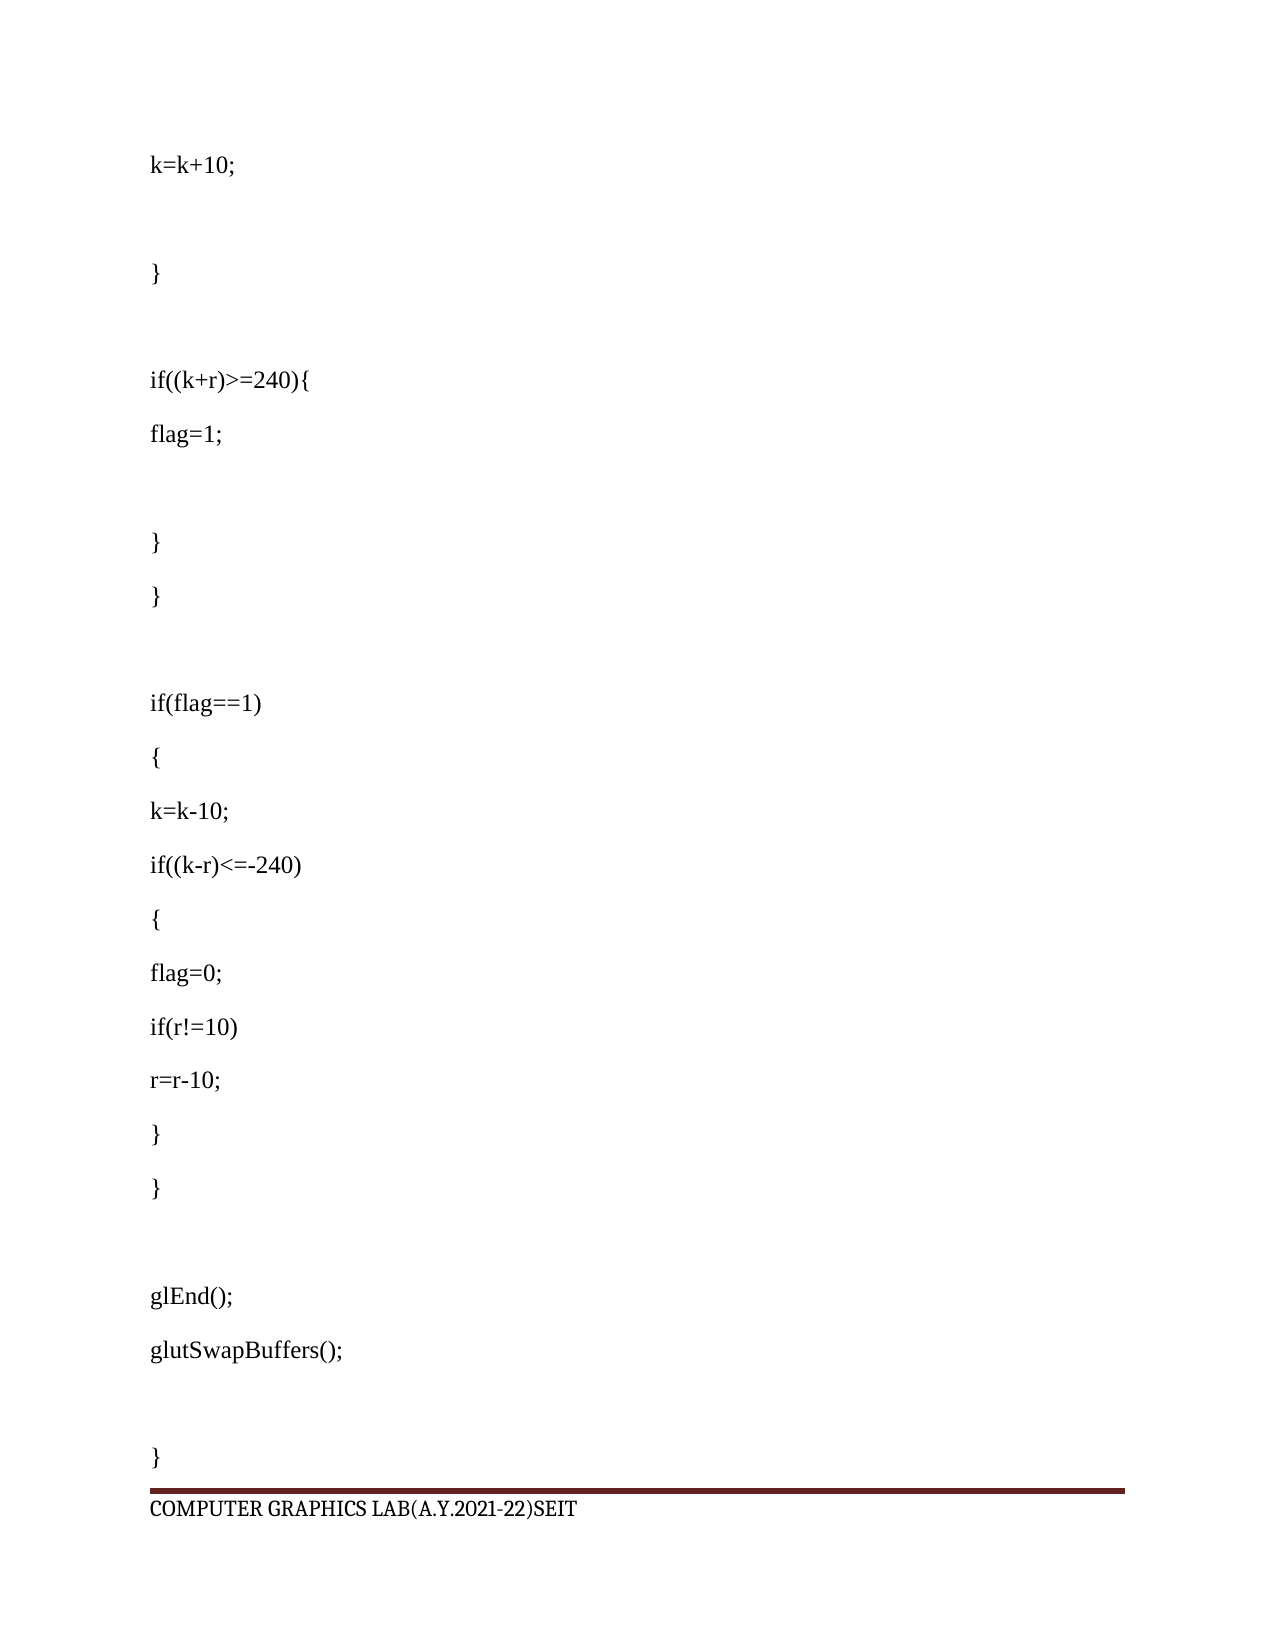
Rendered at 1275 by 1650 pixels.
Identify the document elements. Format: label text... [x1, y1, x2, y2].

text r=r-10; [150, 1066, 1125, 1094]
text flag=1; [150, 419, 1125, 448]
text { [150, 742, 1125, 771]
text if((k-r)<=-240) [150, 850, 1125, 879]
text } [150, 1442, 1125, 1471]
text { [150, 904, 1125, 933]
text if(flag==1) [150, 688, 1125, 717]
text } [150, 1119, 1125, 1148]
text } [150, 258, 1125, 286]
text } [150, 1173, 1125, 1202]
text if((k+r)>=240){ [150, 365, 1125, 394]
text } [150, 581, 1125, 609]
text glEnd(); [150, 1281, 1125, 1310]
text k=k+10; [150, 150, 1125, 179]
text flag=0; [150, 958, 1125, 987]
text if(r!=10) [150, 1012, 1125, 1040]
text k=k-10; [150, 796, 1125, 825]
text } [150, 527, 1125, 556]
text glutSwapBuffers(); [150, 1335, 1125, 1363]
